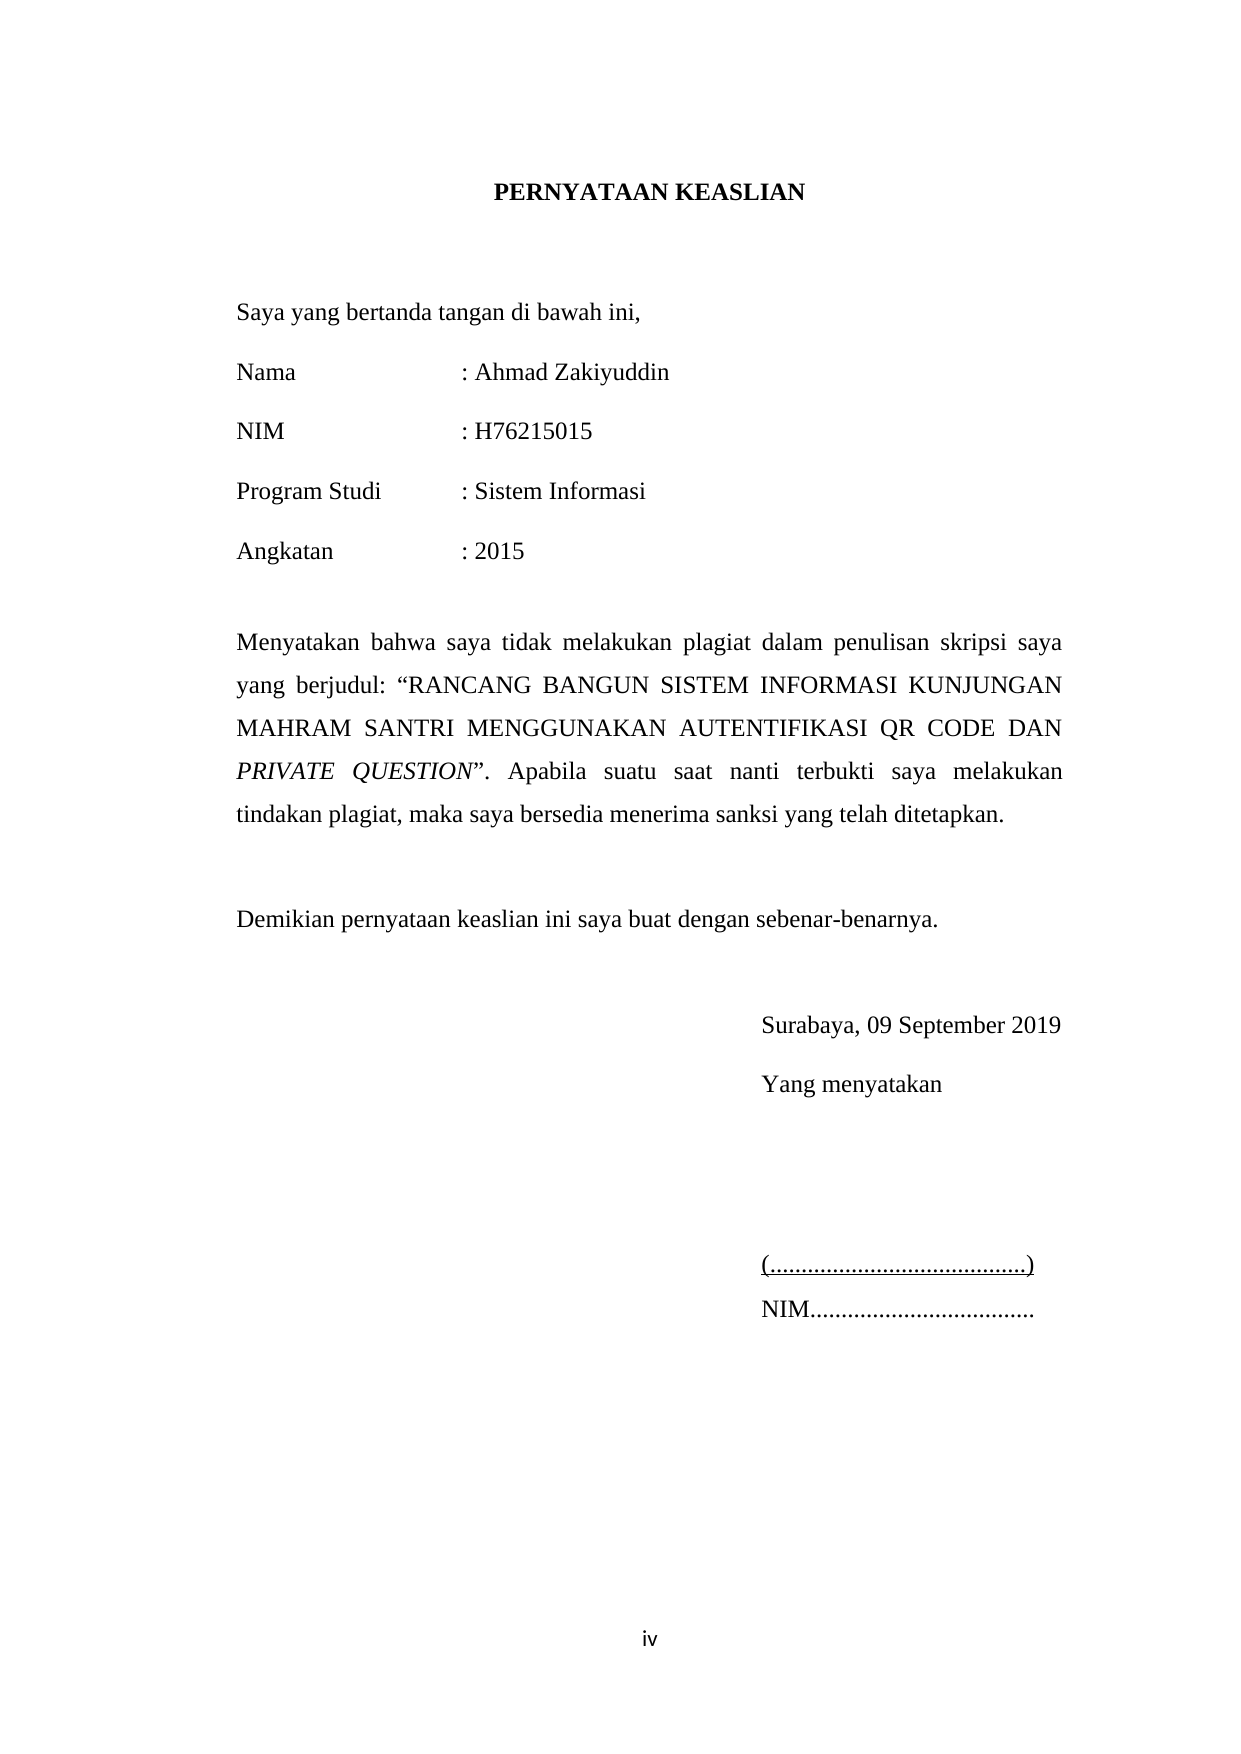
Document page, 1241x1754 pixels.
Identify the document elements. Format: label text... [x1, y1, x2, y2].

text Demikian pernyataan keaslian ini saya buat dengan sebenar-benarnya. [236, 904, 1063, 933]
text Program Studi : Sistem Informasi [236, 476, 1063, 505]
text Menyatakan bahwa saya tidak melakukan plagiat dalam penulisan skripsi saya yang berjudul: “RANCANG BANGUN SISTEM INFORMASI KUNJUNGAN MAHRAM SANTRI MENGGUNAKAN AUTENTIFIKASI QR CODE DAN PRIVATE QUESTION”. Apabila suatu saat nanti terbukti saya melakukan tindakan plagiat, maka saya bersedia menerima sanksi yang telah ditetapkan. [236, 627, 1063, 828]
text Angkatan : 2015 [236, 536, 1063, 565]
text Nama : Ahmad Zakiyuddin [236, 357, 1063, 385]
text NIM : H76215015 [236, 416, 1063, 445]
text PERNYATAAN KEASLIAN [236, 177, 1063, 206]
text NIM.................................... [686, 1294, 1063, 1323]
text Saya yang bertanda tangan di bawah ini, [236, 297, 1063, 326]
text (.........................................) [686, 1249, 1063, 1278]
text Yang menyatakan [686, 1069, 1063, 1098]
text Surabaya, 09 September 2019 [761, 1010, 1063, 1038]
